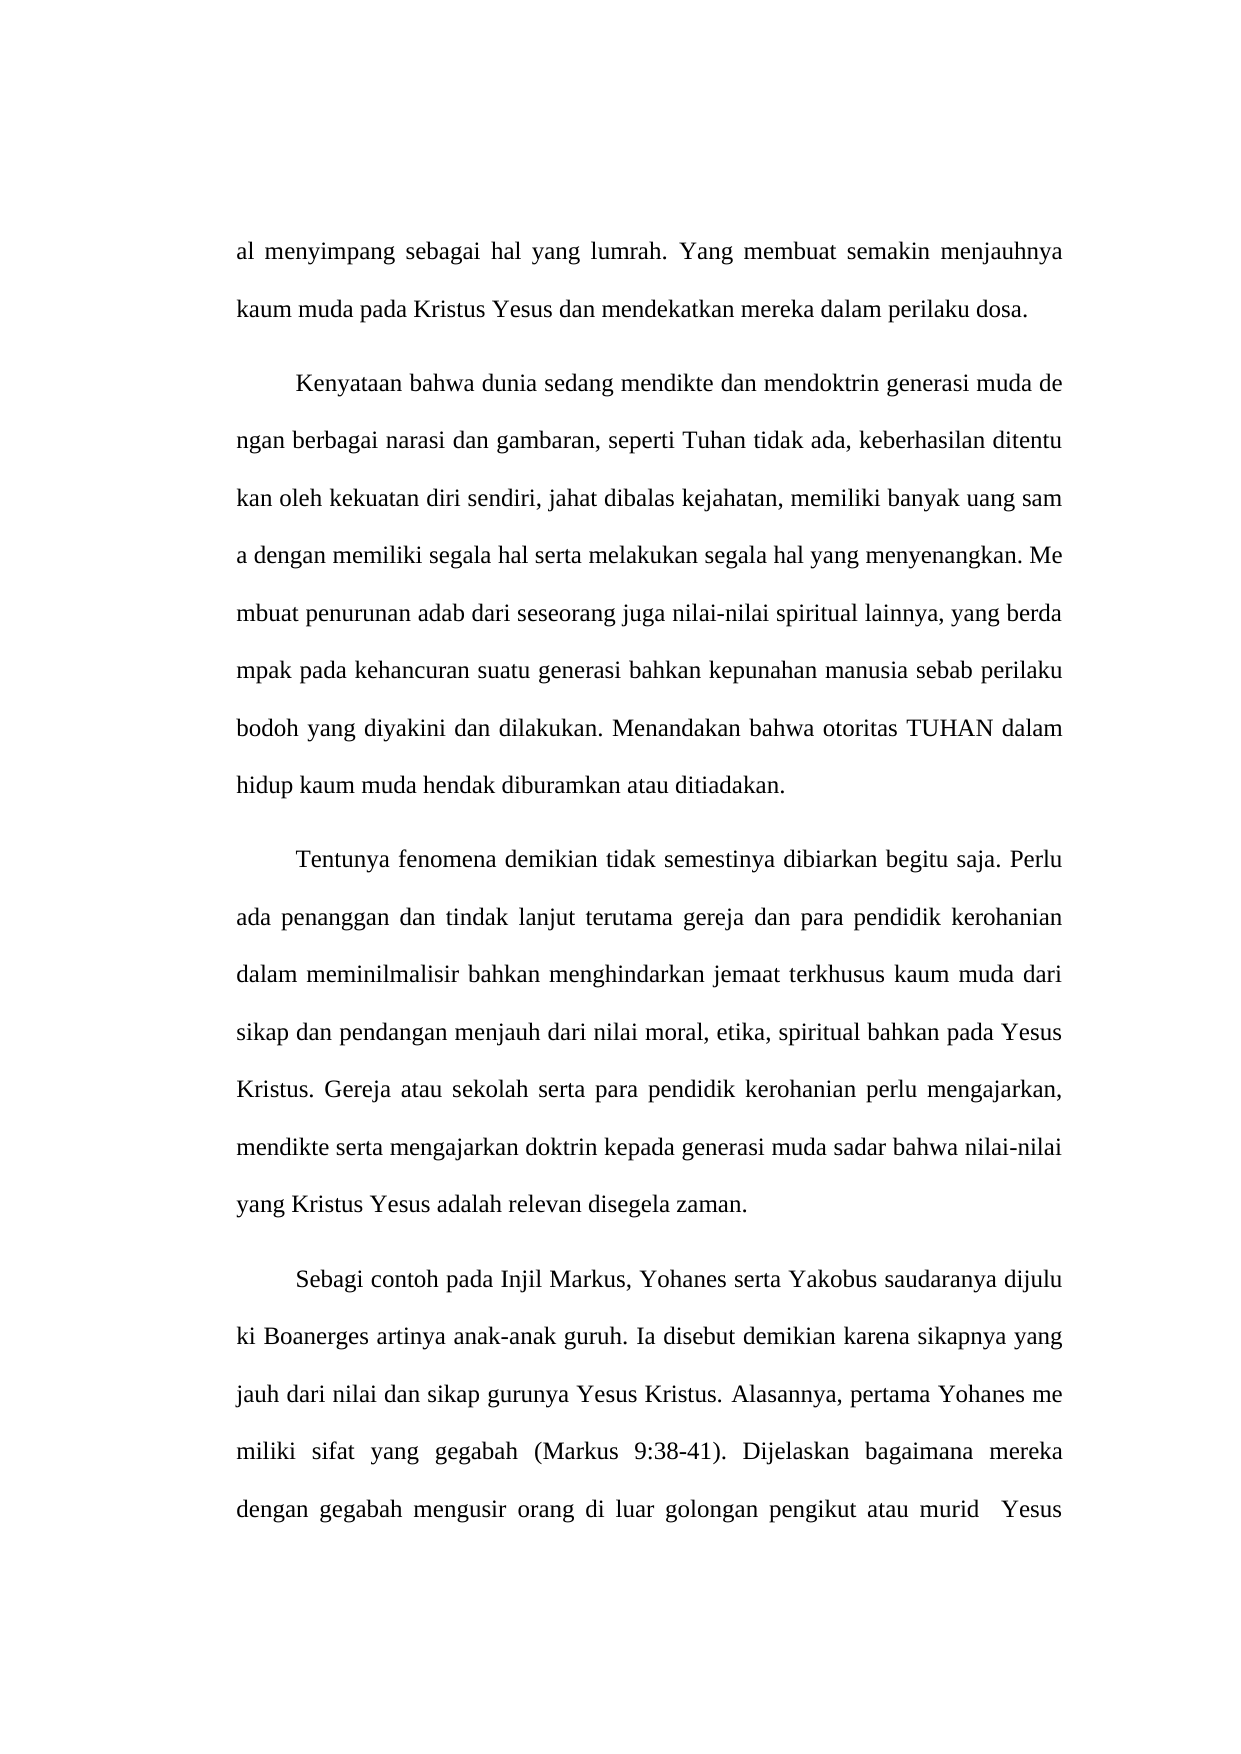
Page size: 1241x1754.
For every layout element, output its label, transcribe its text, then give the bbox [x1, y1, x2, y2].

text Tentunya fenomena demikian tidak semestinya dibiarkan begitu saja. Perlu ada penanggan dan tindak lanjut terutama gereja dan para pendidik kerohanian dalam meminilmalisir bahkan menghindarkan jemaat terkhusus kaum muda dari sikap dan pendangan menjauh dari nilai moral, etika, spiritual bahkan pada Yesus Kristus. Gereja atau sekolah serta para pendidik kerohanian perlu mengajarkan, mendikte serta mengajarkan doktrin kepada generasi muda sadar bahwa nilai-nilai yang Kristus Yesus adalah relevan disegela zaman. [236, 844, 1063, 1218]
text Kenyataan bahwa dunia sedang mendikte dan mendoktrin generasi muda dengan berbagai narasi dan gambaran, seperti Tuhan tidak ada, keberhasilan ditentukan oleh kekuatan diri sendiri, jahat dibalas kejahatan, memiliki banyak uang sama dengan memiliki segala hal serta melakukan segala hal yang menyenangkan. Membuat penurunan adab dari seseorang juga nilai-nilai spiritual lainnya, yang berdampak pada kehancuran suatu generasi bahkan kepunahan manusia sebab perilaku bodoh yang diyakini dan dilakukan. Menandakan bahwa otoritas TUHAN dalam hidup kaum muda hendak diburamkan atau ditiadakan. [236, 368, 1063, 799]
